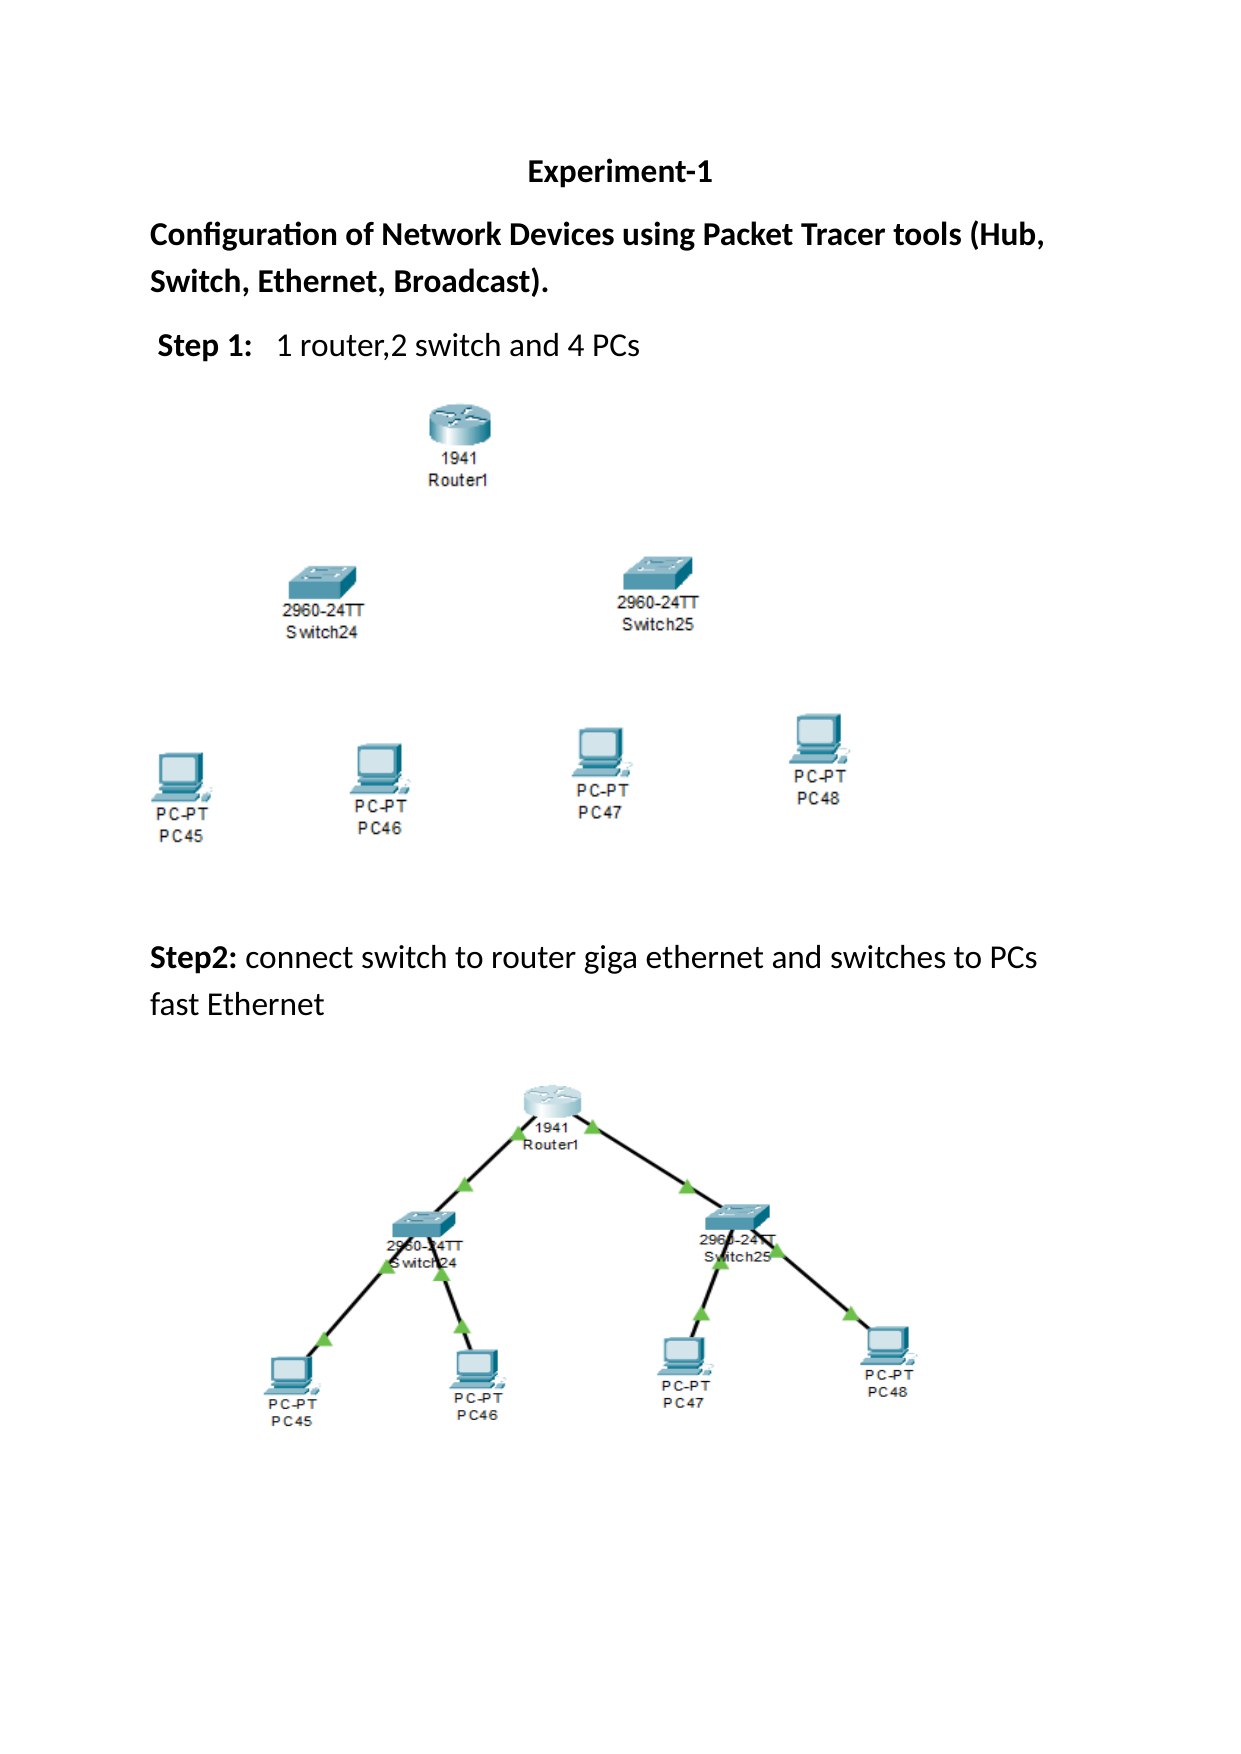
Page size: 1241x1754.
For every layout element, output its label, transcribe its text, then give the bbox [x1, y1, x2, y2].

picture [150, 1046, 979, 1498]
text Step 1: 1 router,2 switch and 4 PCs [150, 324, 1090, 364]
picture [150, 387, 877, 916]
text Step2: connect switch to router giga ethernet and switches to PCs fast Ethernet [150, 936, 1090, 1024]
text Experiment-1 [150, 150, 1090, 191]
text Configuration of Network Devices using Packet Tracer tools (Hub, Switch, Ethernet, Broadcast). [150, 213, 1090, 301]
